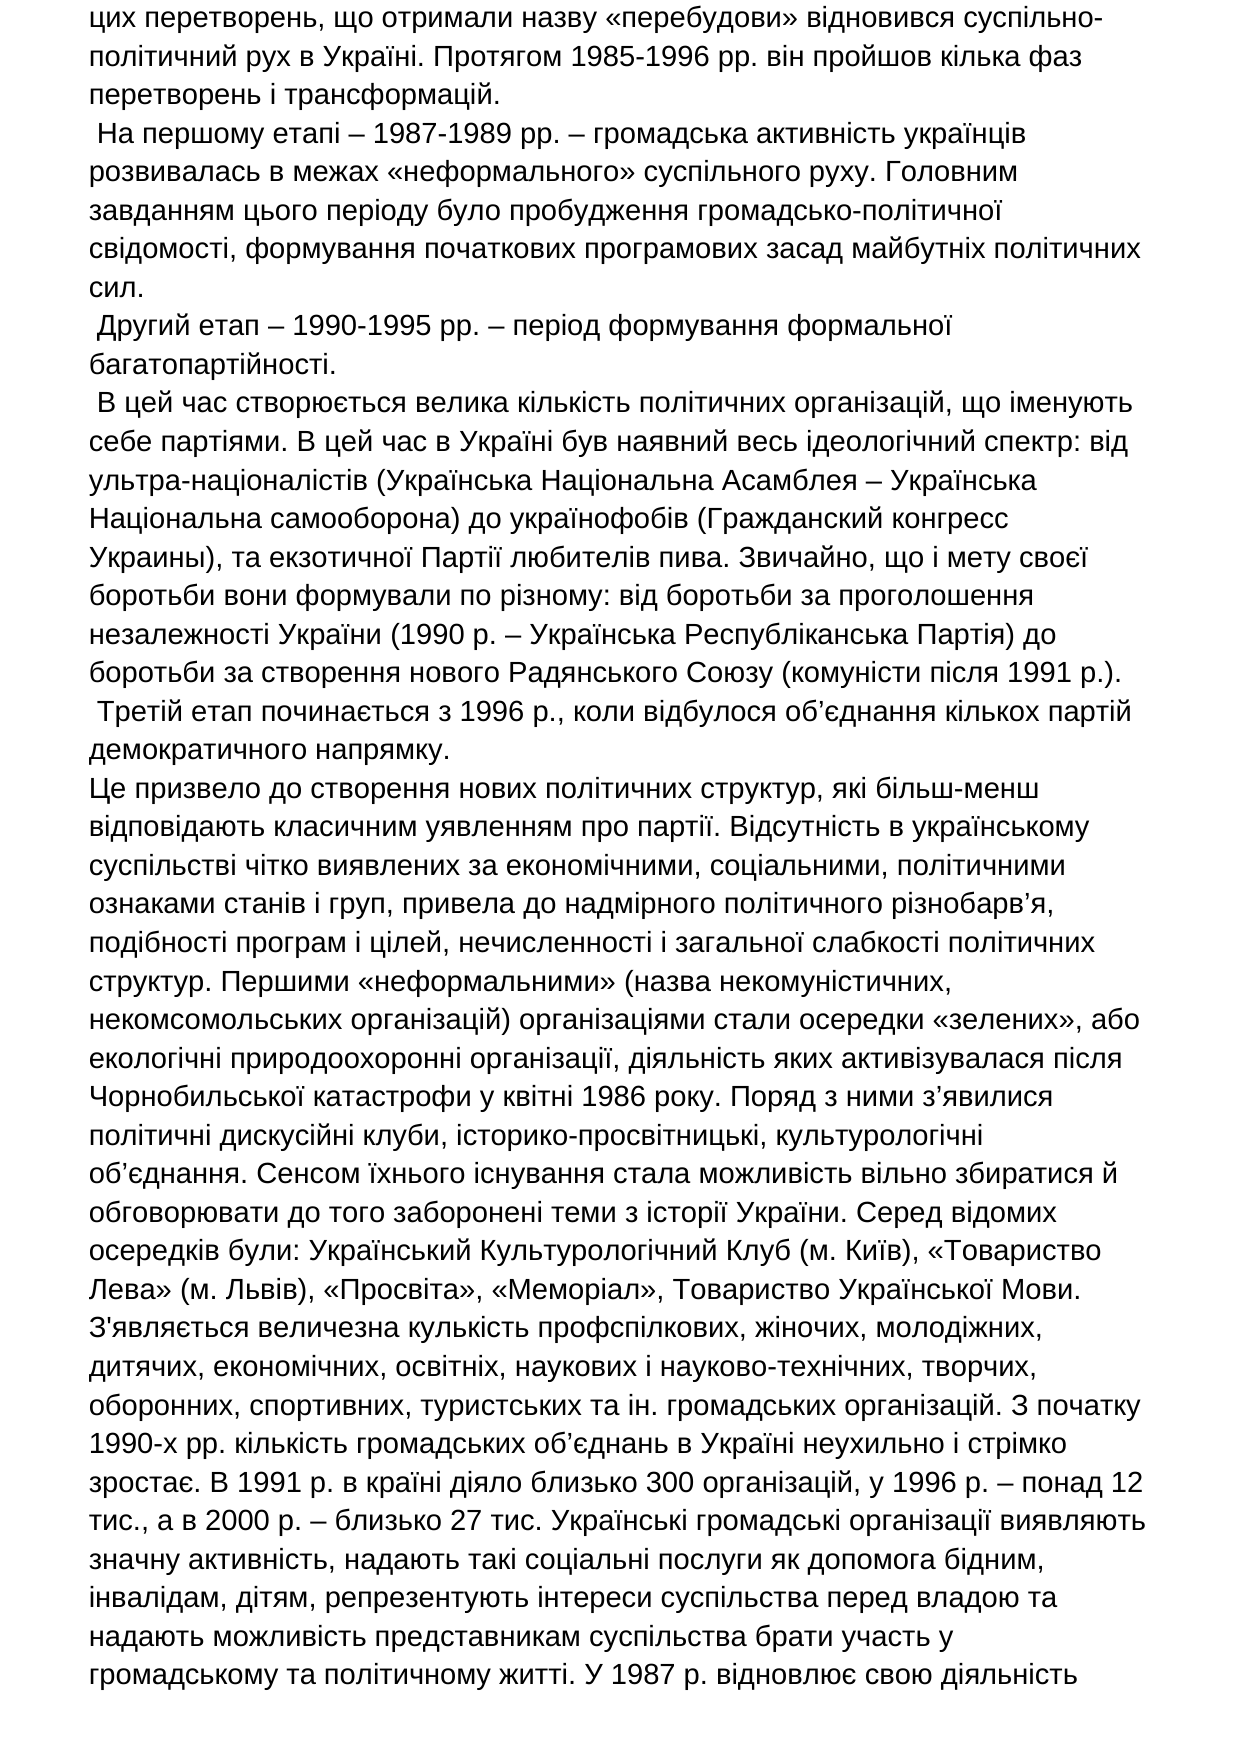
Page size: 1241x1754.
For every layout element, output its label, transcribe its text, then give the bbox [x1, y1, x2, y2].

text На першому етапі – 1987-1989 рр. – громадська активність українців розвивалась в межах «неформального» суспільного руху. Головним завданням цього періоду було пробудження громадсько-політичної свідомості, формування початкових програмових засад майбутніх політичних сил. [88, 116, 1152, 303]
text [88, 771, 1152, 1691]
text Другий етап – 1990-1995 рр. – період формування формальної багатопартійності. [88, 308, 1152, 380]
text Третій етап починається з 1996 р., коли відбулося об’єднання кількох партій демократичного напрямку. [88, 694, 1152, 766]
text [88, 0, 1152, 111]
text В цей час створюється велика кількість політичних організацій, що іменують себе партіями. В цей час в Україні був наявний весь ідеологічний спектр: від ультра-націоналістів (Українська Національна Асамблея – Українська Національна самооборона) до українофобів (Гражданский конгресс Украины), та екзотичної Партії любителів пива. Звичайно, що і мету своєї боротьби вони формували по різному: від боротьби за проголошення незалежності України (1990 р. – Українська Республіканська Партія) до боротьби за створення нового Радянського Союзу (комуністи після 1991 р.). [88, 385, 1152, 689]
